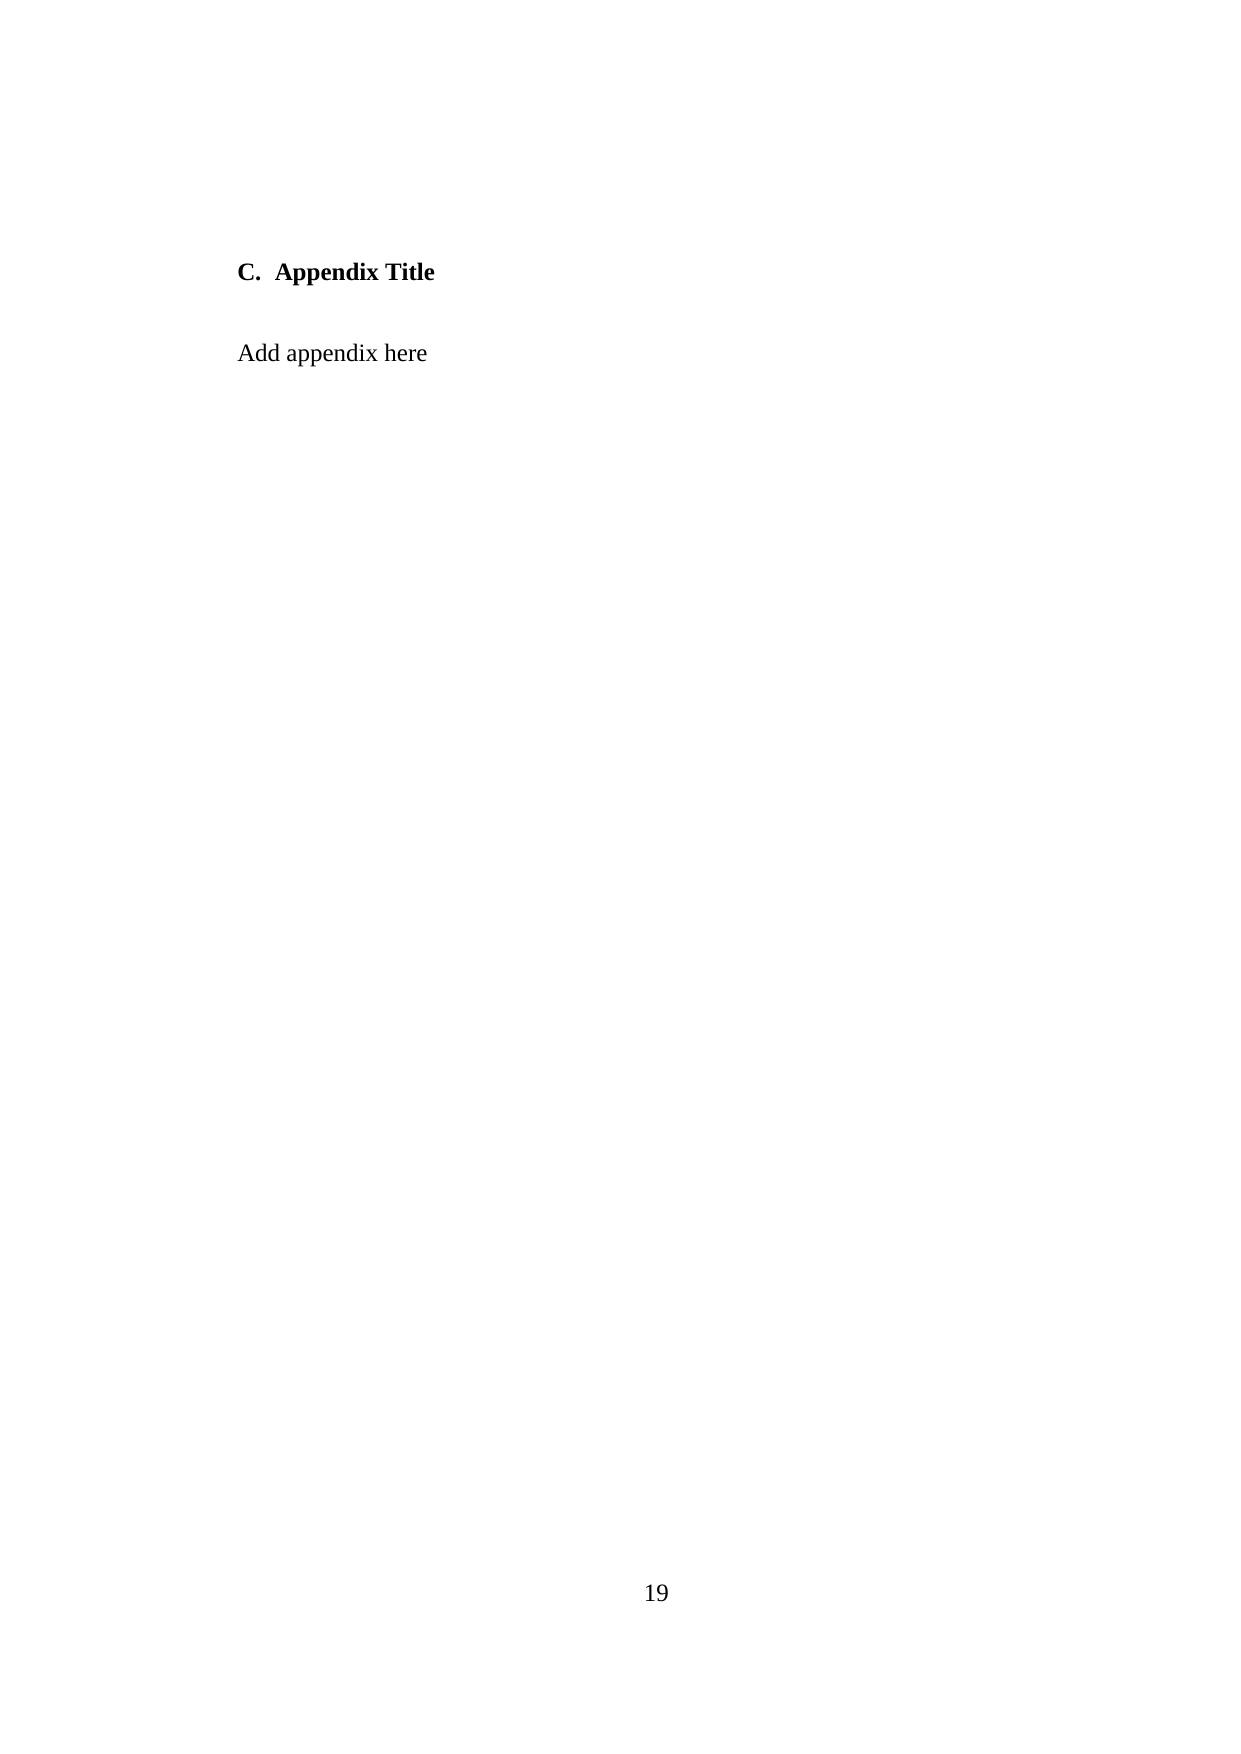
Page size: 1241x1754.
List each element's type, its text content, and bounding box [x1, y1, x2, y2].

text Add appendix here [237, 338, 1075, 366]
text Appendix Title [237, 257, 1075, 286]
